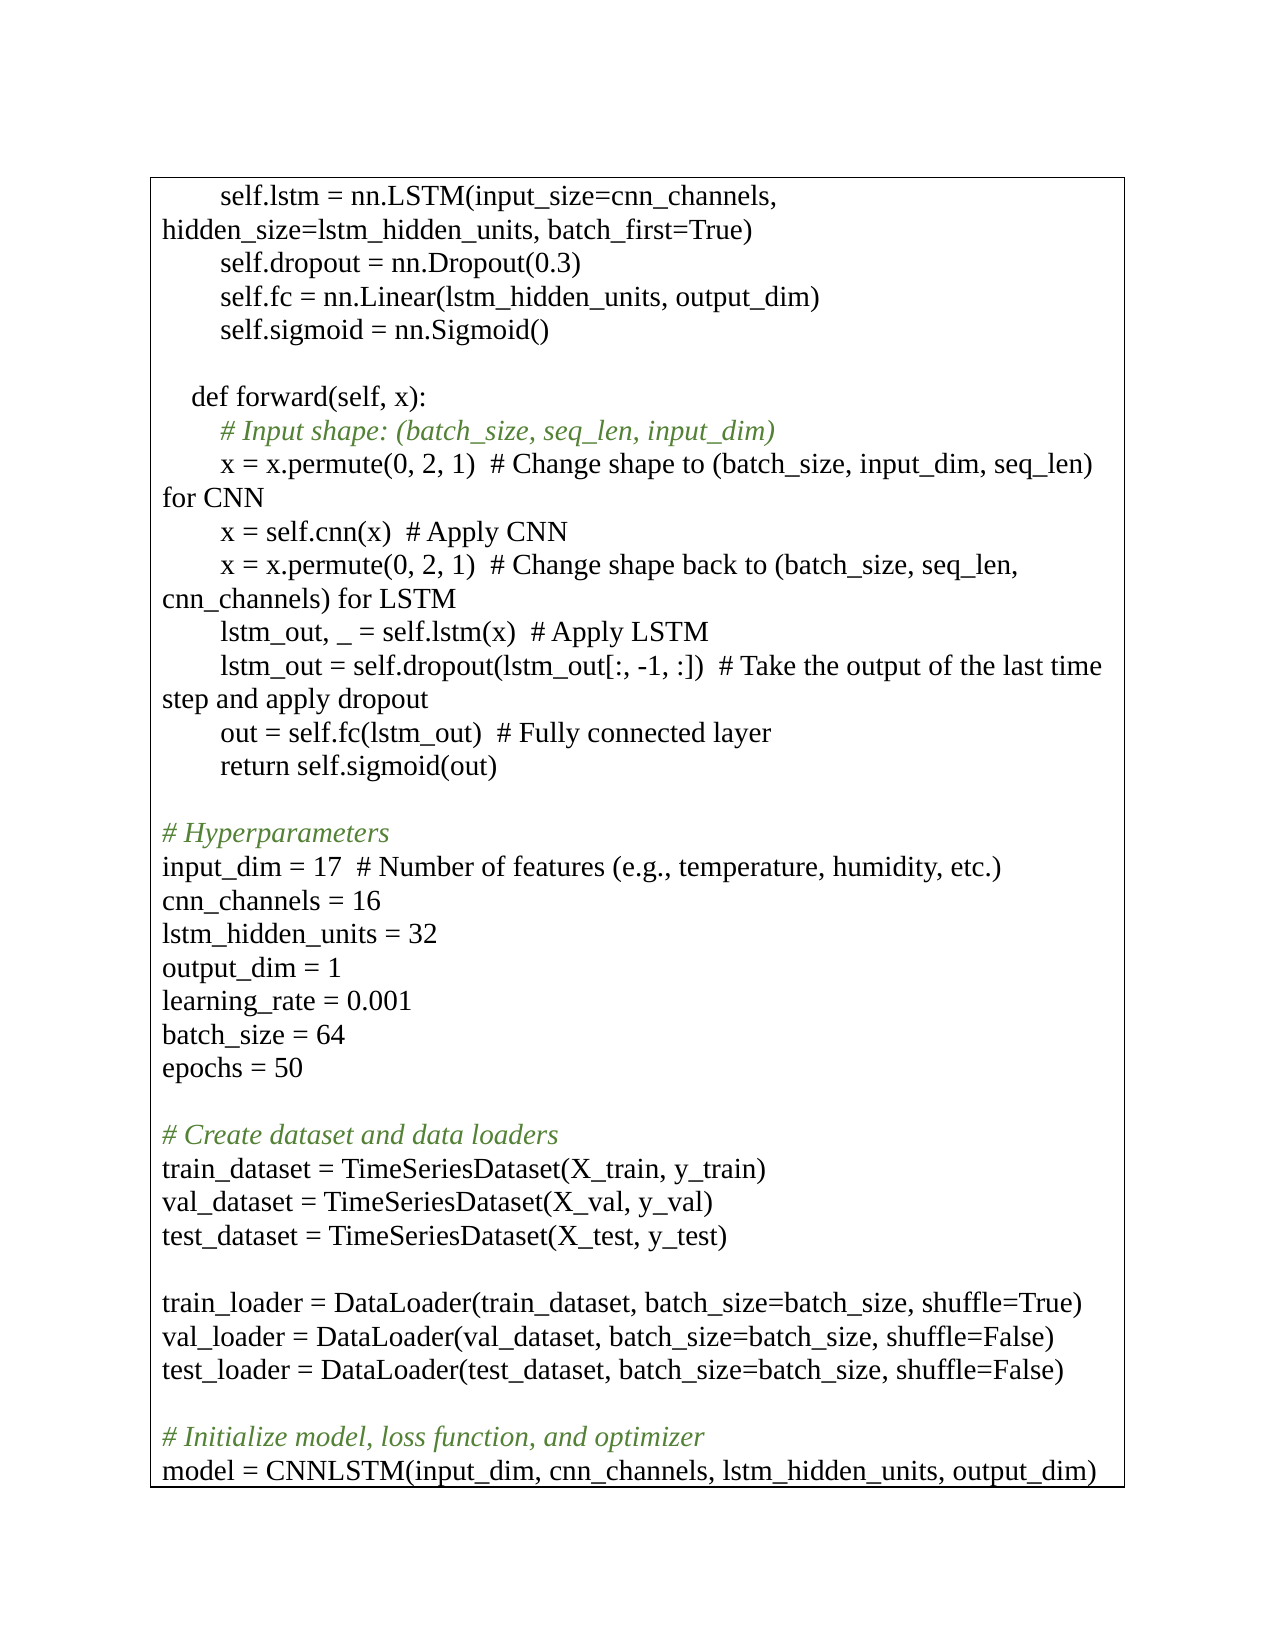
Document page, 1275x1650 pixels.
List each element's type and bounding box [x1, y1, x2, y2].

table_header [151, 178, 1124, 1486]
